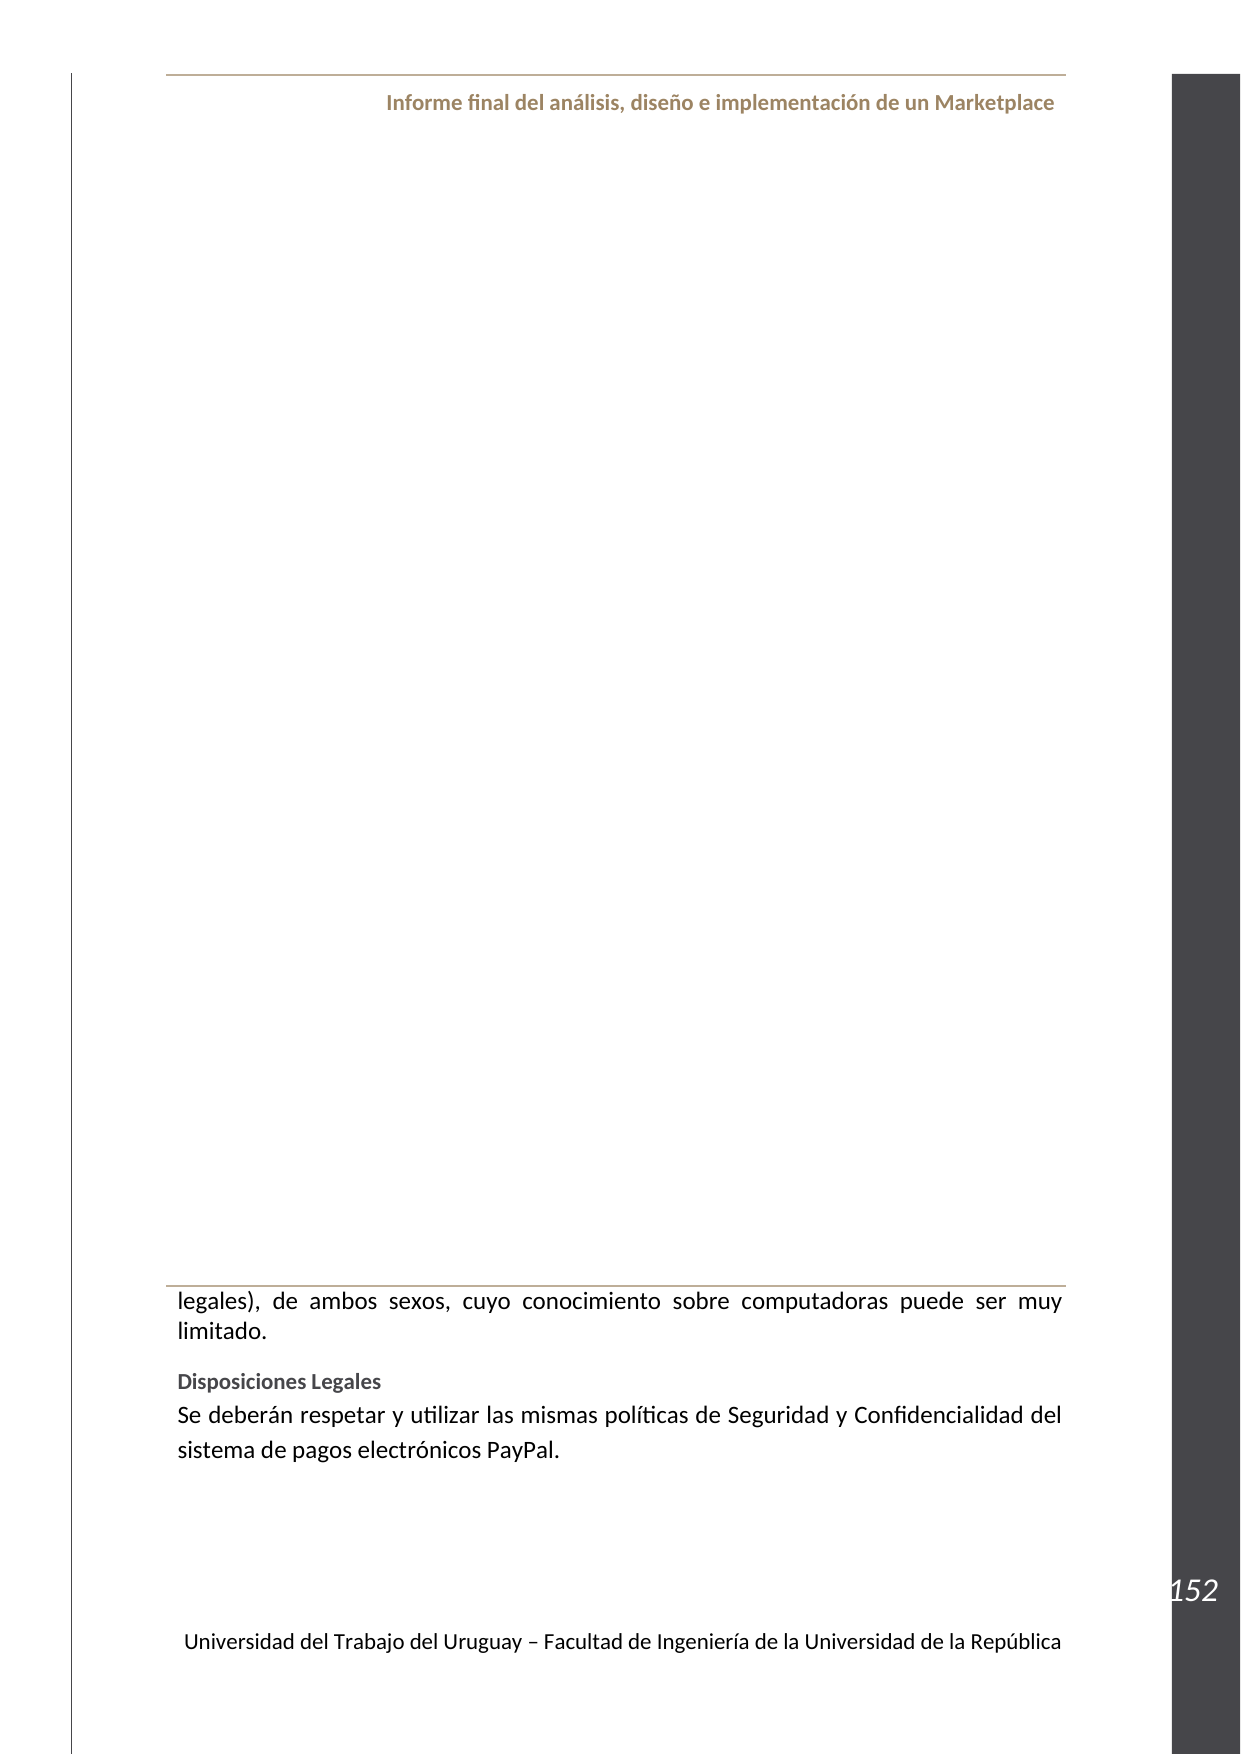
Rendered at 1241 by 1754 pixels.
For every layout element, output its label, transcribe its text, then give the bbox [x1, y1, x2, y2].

text El Marketplace está destinado a personas de todas las edades (en caso de compras a través de los medios de pago habilitados, solo mayores de 18 años por cuestiones legales), de ambos sexos, cuyo conocimiento sobre computadoras puede ser muy limitado. [177, 1287, 1063, 1346]
subtitle Disposiciones Legales [177, 1367, 1063, 1395]
text Se deberán respetar y utilizar las mismas políticas de Seguridad y Confidencialidad del sistema de pagos electrónicos PayPal. [177, 1399, 1063, 1464]
